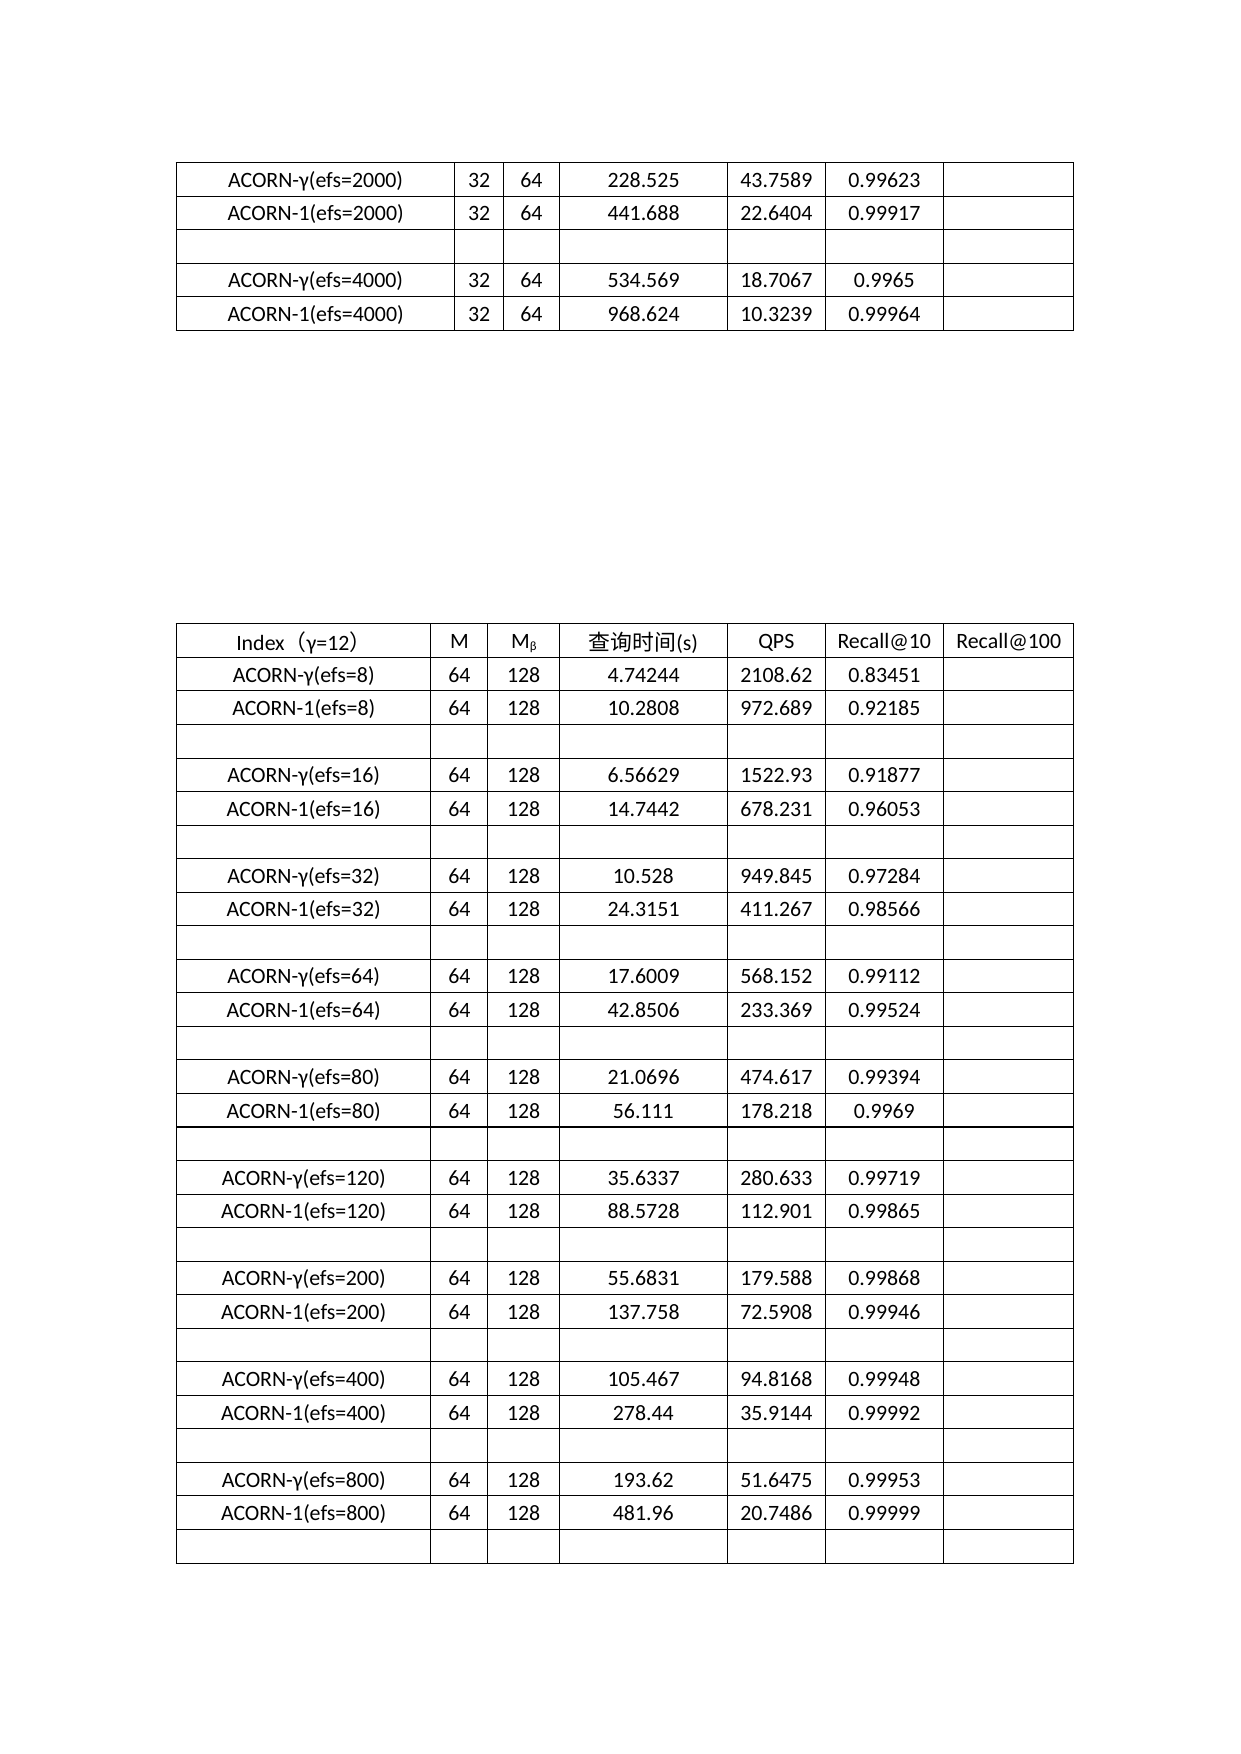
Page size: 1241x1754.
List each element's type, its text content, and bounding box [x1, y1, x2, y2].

table_cell [728, 1530, 825, 1562]
table_cell [728, 926, 825, 959]
table_cell [728, 1228, 825, 1261]
table_cell 0.9969 [826, 1094, 943, 1126]
table_cell [488, 926, 559, 959]
table_cell 105.467 [560, 1362, 727, 1395]
table_cell 0.99992 [826, 1396, 943, 1428]
table_cell 72.5908 [728, 1295, 825, 1328]
table_cell 972.689 [728, 691, 825, 724]
table_cell 42.8506 [560, 993, 727, 1026]
table_cell 0.98566 [826, 893, 943, 925]
table_cell 14.7442 [560, 792, 727, 824]
table_cell 64 [431, 893, 487, 925]
table_cell ACORN-1(efs=80) [177, 1094, 430, 1126]
table_cell 10.2808 [560, 691, 727, 724]
table_cell [826, 1228, 943, 1261]
table_cell 94.8168 [728, 1362, 825, 1395]
table_cell 278.44 [560, 1396, 727, 1428]
table_cell [177, 1329, 430, 1361]
table_cell 178.218 [728, 1094, 825, 1126]
table_cell 128 [488, 658, 559, 690]
table_cell [560, 1128, 727, 1160]
table_cell [431, 926, 487, 959]
table_cell [488, 826, 559, 858]
table_cell 949.845 [728, 859, 825, 892]
table_cell ACORN-γ(efs=8) [177, 658, 430, 690]
table_cell [826, 230, 943, 263]
table_cell 0.96053 [826, 792, 943, 824]
table_cell 64 [431, 859, 487, 892]
table_cell 0.97284 [826, 859, 943, 892]
table_cell [944, 1094, 1073, 1126]
table_cell ACORN-γ(efs=16) [177, 759, 430, 791]
table_cell [944, 1530, 1073, 1562]
table_cell [826, 1128, 943, 1160]
table_cell 128 [488, 1262, 559, 1294]
table_cell 0.9965 [826, 264, 943, 296]
table_cell [488, 1228, 559, 1261]
table_cell [177, 1530, 430, 1562]
table_cell ACORN-1(efs=200) [177, 1295, 430, 1328]
table_cell 20.7486 [728, 1496, 825, 1529]
table_cell 4.74244 [560, 658, 727, 690]
table_cell ACORN-1(efs=64) [177, 993, 430, 1026]
table_cell [944, 1060, 1073, 1093]
table_cell [944, 1295, 1073, 1328]
table_cell 0.99394 [826, 1060, 943, 1093]
table_cell [826, 725, 943, 757]
table_cell 64 [431, 993, 487, 1026]
table_cell 568.152 [728, 960, 825, 992]
table_cell 193.62 [560, 1463, 727, 1495]
table_cell [560, 725, 727, 757]
table_cell [177, 926, 430, 959]
table_cell [826, 826, 943, 858]
table_cell 64 [431, 1496, 487, 1529]
table_cell [431, 725, 487, 757]
table_cell [488, 725, 559, 757]
table_cell [728, 1027, 825, 1059]
table_cell ACORN-1(efs=16) [177, 792, 430, 824]
table_cell [944, 163, 1073, 196]
table_cell [944, 893, 1073, 925]
table_cell [944, 725, 1073, 757]
table_cell 233.369 [728, 993, 825, 1026]
table_cell 128 [488, 893, 559, 925]
table_cell 64 [504, 297, 559, 330]
table_cell [177, 230, 454, 263]
table_cell 32 [455, 163, 503, 196]
table_cell 64 [504, 264, 559, 296]
table_cell 64 [431, 960, 487, 992]
table_cell [177, 1228, 430, 1261]
table_cell 1522.93 [728, 759, 825, 791]
table_cell [944, 691, 1073, 724]
table_cell [560, 230, 727, 263]
table_cell 0.83451 [826, 658, 943, 690]
table_cell [177, 1429, 430, 1462]
table_cell [431, 1228, 487, 1261]
table_cell 128 [488, 1463, 559, 1495]
table_cell 0.99524 [826, 993, 943, 1026]
table_cell ACORN-γ(efs=200) [177, 1262, 430, 1294]
table_cell [944, 264, 1073, 296]
table_cell [560, 826, 727, 858]
table_cell 10.528 [560, 859, 727, 892]
table_cell 64 [504, 197, 559, 229]
table_cell ACORN-1(efs=4000) [177, 297, 454, 330]
table_cell ACORN-γ(efs=64) [177, 960, 430, 992]
table_cell [560, 1027, 727, 1059]
table_cell [728, 725, 825, 757]
table_cell [455, 230, 503, 263]
table_cell [431, 1128, 487, 1160]
table_cell 22.6404 [728, 197, 825, 229]
table_cell 55.6831 [560, 1262, 727, 1294]
table_cell 64 [431, 658, 487, 690]
table_cell 128 [488, 1161, 559, 1193]
table_cell 64 [431, 759, 487, 791]
table_cell 0.91877 [826, 759, 943, 791]
table_cell 0.99112 [826, 960, 943, 992]
table_cell 678.231 [728, 792, 825, 824]
table_cell ACORN-γ(efs=400) [177, 1362, 430, 1395]
table_cell [826, 1429, 943, 1462]
table_header Mβ [488, 624, 559, 657]
table_cell [431, 1530, 487, 1562]
table_cell 0.99953 [826, 1463, 943, 1495]
table_cell [944, 1228, 1073, 1261]
table_cell [728, 1128, 825, 1160]
table_cell 2108.62 [728, 658, 825, 690]
table_cell [826, 1530, 943, 1562]
table_cell 64 [431, 1060, 487, 1093]
table_cell 441.688 [560, 197, 727, 229]
table_cell 0.99999 [826, 1496, 943, 1529]
table_cell 64 [431, 1362, 487, 1395]
table_cell 0.92185 [826, 691, 943, 724]
table_cell 64 [431, 1161, 487, 1193]
table_cell [560, 1530, 727, 1562]
table_cell [944, 993, 1073, 1026]
table_cell 64 [431, 1195, 487, 1227]
table_cell 64 [431, 792, 487, 824]
table_cell 0.99917 [826, 197, 943, 229]
table_cell [944, 960, 1073, 992]
table_header M [431, 624, 487, 657]
table_cell [488, 1429, 559, 1462]
table_cell [504, 230, 559, 263]
table_cell ACORN-γ(efs=120) [177, 1161, 430, 1193]
table_cell 0.99719 [826, 1161, 943, 1193]
table_cell 56.111 [560, 1094, 727, 1126]
table_cell 128 [488, 1094, 559, 1126]
table_cell [944, 1262, 1073, 1294]
table_cell 0.99868 [826, 1262, 943, 1294]
table_cell ACORN-γ(efs=32) [177, 859, 430, 892]
table_cell [488, 1329, 559, 1361]
table_cell ACORN-1(efs=800) [177, 1496, 430, 1529]
table_cell 128 [488, 1496, 559, 1529]
table_cell [944, 1027, 1073, 1059]
table_cell 0.99948 [826, 1362, 943, 1395]
table_cell 10.3239 [728, 297, 825, 330]
table_cell [944, 826, 1073, 858]
table_cell [944, 759, 1073, 791]
table_cell ACORN-γ(efs=800) [177, 1463, 430, 1495]
table_header QPS [728, 624, 825, 657]
table_cell 968.624 [560, 297, 727, 330]
table_cell 128 [488, 960, 559, 992]
table_cell [944, 658, 1073, 690]
table_header Index（γ=12） [177, 624, 430, 657]
table_cell 35.9144 [728, 1396, 825, 1428]
table_cell [177, 1128, 430, 1160]
table_cell [944, 1362, 1073, 1395]
table_cell [944, 1161, 1073, 1193]
table_cell [560, 1429, 727, 1462]
table_cell 128 [488, 1295, 559, 1328]
table_cell [728, 1429, 825, 1462]
table_cell 35.6337 [560, 1161, 727, 1193]
table_cell [431, 1429, 487, 1462]
table_cell 411.267 [728, 893, 825, 925]
table_header Recall@100 [944, 624, 1073, 657]
table_cell [488, 1027, 559, 1059]
table_cell ACORN-γ(efs=80) [177, 1060, 430, 1093]
table_cell 0.99964 [826, 297, 943, 330]
table_cell 128 [488, 993, 559, 1026]
table_cell 128 [488, 792, 559, 824]
table_cell [944, 1396, 1073, 1428]
table_cell 128 [488, 859, 559, 892]
table_cell ACORN-γ(efs=4000) [177, 264, 454, 296]
table_cell 128 [488, 1195, 559, 1227]
table_cell [560, 1329, 727, 1361]
table_cell 128 [488, 1396, 559, 1428]
table_cell 21.0696 [560, 1060, 727, 1093]
table_cell 64 [431, 1262, 487, 1294]
table_cell 17.6009 [560, 960, 727, 992]
table_cell 6.56629 [560, 759, 727, 791]
table_cell [944, 1496, 1073, 1529]
table_cell ACORN-1(efs=120) [177, 1195, 430, 1227]
table_cell [431, 1027, 487, 1059]
table_cell 534.569 [560, 264, 727, 296]
table_cell [826, 1329, 943, 1361]
table_cell 179.588 [728, 1262, 825, 1294]
table_cell [826, 1027, 943, 1059]
table_cell [728, 826, 825, 858]
table_cell [944, 1128, 1073, 1160]
table_cell 24.3151 [560, 893, 727, 925]
table_cell [488, 1128, 559, 1160]
table_cell 474.617 [728, 1060, 825, 1093]
table_cell 0.99865 [826, 1195, 943, 1227]
table_cell [177, 826, 430, 858]
table_cell [944, 197, 1073, 229]
table_cell 32 [455, 197, 503, 229]
table_cell ACORN-1(efs=8) [177, 691, 430, 724]
table_cell [488, 1530, 559, 1562]
table_cell 64 [504, 163, 559, 196]
table_cell [944, 1195, 1073, 1227]
table_cell [944, 926, 1073, 959]
table_cell [944, 1463, 1073, 1495]
table_cell ACORN-1(efs=32) [177, 893, 430, 925]
table_cell 128 [488, 691, 559, 724]
table_cell 64 [431, 691, 487, 724]
table_cell 112.901 [728, 1195, 825, 1227]
table_cell [944, 230, 1073, 263]
table_cell [431, 1329, 487, 1361]
table_cell ACORN-1(efs=2000) [177, 197, 454, 229]
table_cell [560, 926, 727, 959]
table_cell 228.525 [560, 163, 727, 196]
table_cell 280.633 [728, 1161, 825, 1193]
table_cell [177, 1027, 430, 1059]
table_cell [944, 1329, 1073, 1361]
table_header Recall@10 [826, 624, 943, 657]
table_cell 32 [455, 297, 503, 330]
table_cell 137.758 [560, 1295, 727, 1328]
table_cell 64 [431, 1094, 487, 1126]
table_header 查询时间(s) [560, 624, 727, 657]
table_cell 64 [431, 1295, 487, 1328]
table_cell [826, 926, 943, 959]
table_cell 128 [488, 759, 559, 791]
table_cell ACORN-γ(efs=2000) [177, 163, 454, 196]
table_cell [944, 792, 1073, 824]
table_cell 128 [488, 1362, 559, 1395]
table_cell [728, 1329, 825, 1361]
table_cell 64 [431, 1463, 487, 1495]
table_cell [944, 859, 1073, 892]
table_cell [431, 826, 487, 858]
table_cell 0.99623 [826, 163, 943, 196]
table_cell 32 [455, 264, 503, 296]
table_cell 43.7589 [728, 163, 825, 196]
table_cell [944, 1429, 1073, 1462]
table_cell 18.7067 [728, 264, 825, 296]
table_cell 481.96 [560, 1496, 727, 1529]
table_cell [177, 725, 430, 757]
table_cell 0.99946 [826, 1295, 943, 1328]
table_cell [728, 230, 825, 263]
table_cell 128 [488, 1060, 559, 1093]
table_cell 64 [431, 1396, 487, 1428]
table_cell 51.6475 [728, 1463, 825, 1495]
table_cell ACORN-1(efs=400) [177, 1396, 430, 1428]
table_cell [944, 297, 1073, 330]
table_cell 88.5728 [560, 1195, 727, 1227]
table_cell [560, 1228, 727, 1261]
